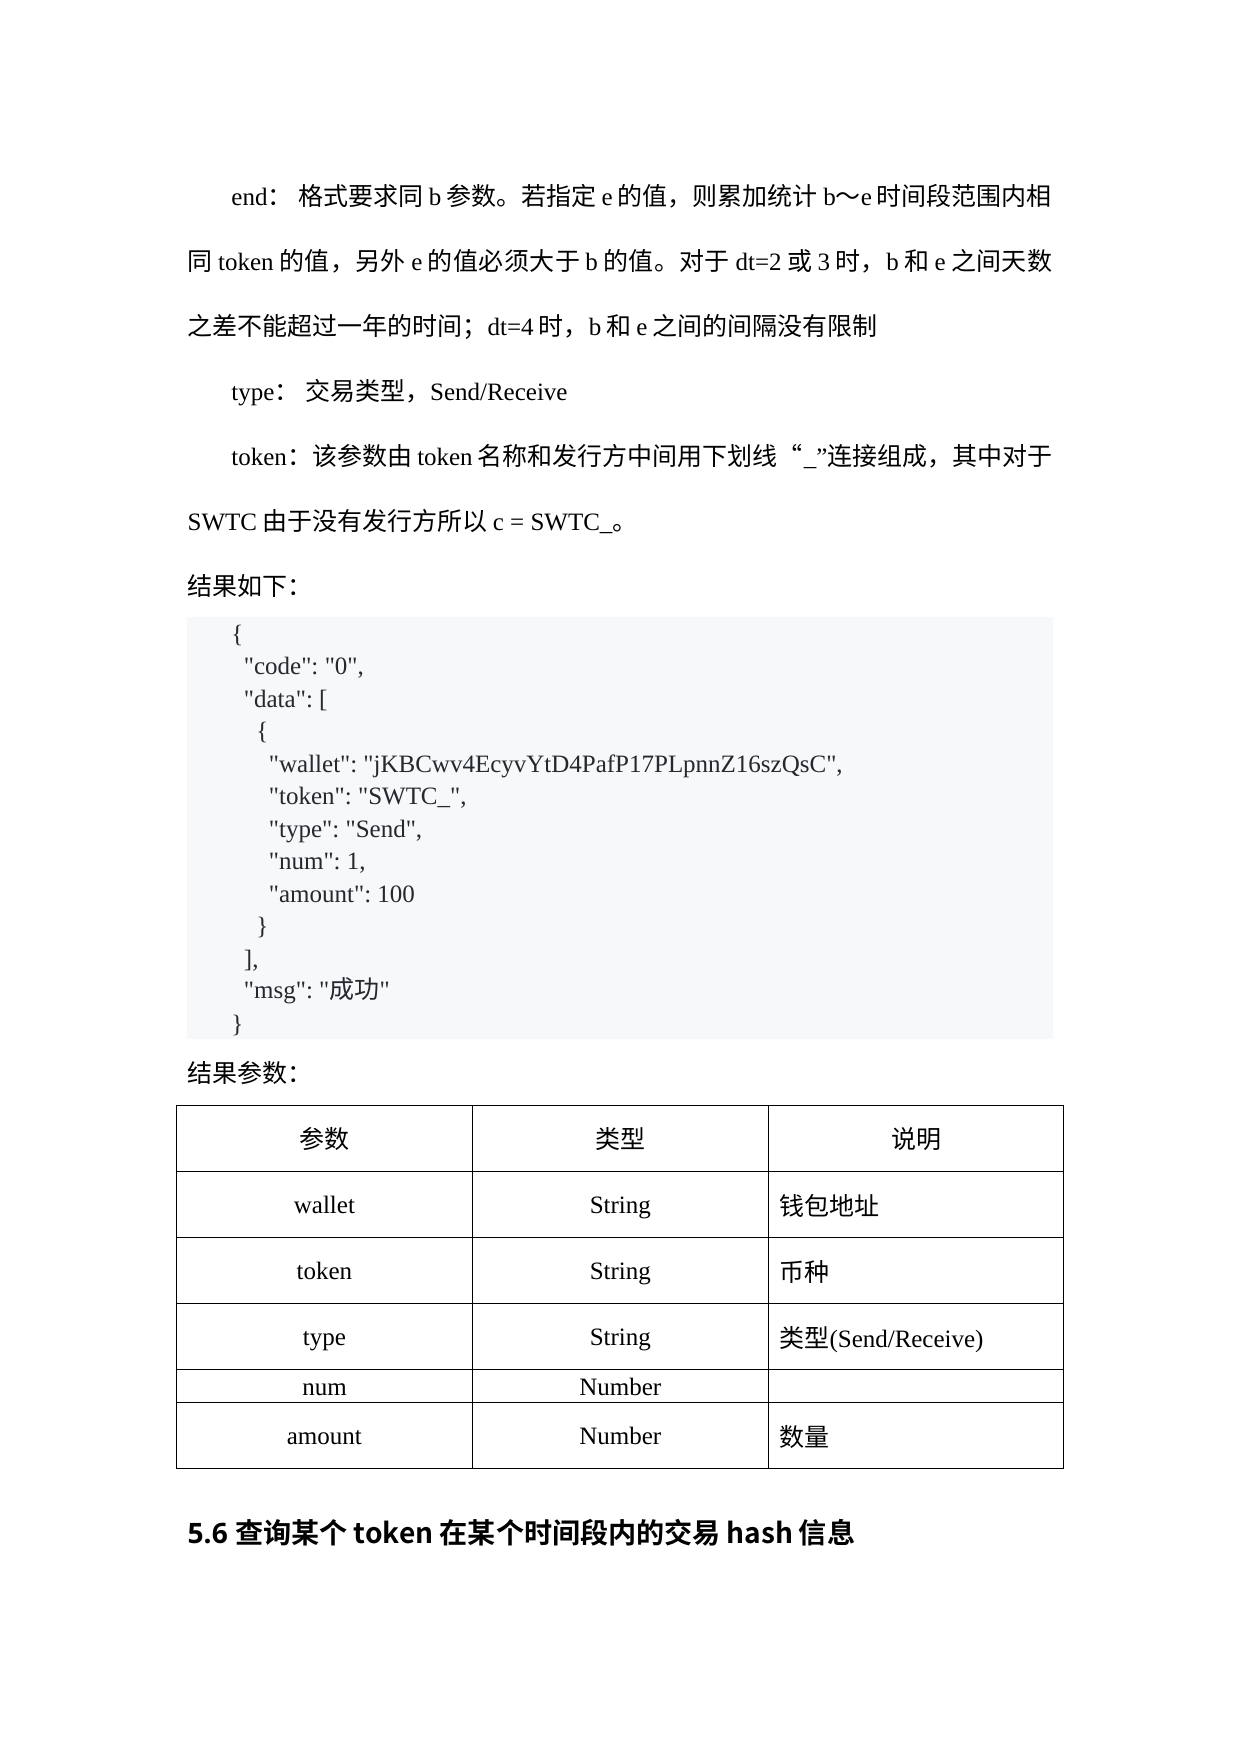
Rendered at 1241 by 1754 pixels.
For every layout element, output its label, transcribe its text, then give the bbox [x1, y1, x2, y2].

table_cell [769, 1370, 1063, 1402]
table_cell type [177, 1304, 472, 1369]
text "wallet": "jKBCwv4EcyvYtD4PafP17PLpnnZ16szQsC", [187, 747, 1053, 779]
text "token": "SWTC_", [187, 779, 1053, 812]
text } [187, 1007, 1053, 1039]
text "msg": "成功" [187, 974, 1053, 1007]
text "num": 1, [187, 844, 1053, 877]
table_cell Number [473, 1370, 768, 1402]
table_cell 币种 [769, 1238, 1063, 1303]
table_cell 类型(Send/Receive) [769, 1304, 1063, 1369]
text "code": "0", [187, 649, 1053, 682]
subtitle 5.6 查询某个token在某个时间段内的交易hash信息 [187, 1498, 1053, 1563]
text { [187, 617, 1053, 649]
table_cell token [177, 1238, 472, 1303]
table_cell String [473, 1304, 768, 1369]
table_header 类型 [473, 1106, 768, 1171]
table_cell String [473, 1238, 768, 1303]
text type： 交易类型，Send/Receive [187, 357, 1053, 422]
table_header 说明 [769, 1106, 1063, 1171]
table_cell wallet [177, 1172, 472, 1237]
text ], [187, 942, 1053, 974]
text token：该参数由token名称和发行方中间用下划线“_”连接组成，其中对于SWTC由于没有发行方所以 c = SWTC_。 [187, 422, 1053, 552]
text "amount": 100 [187, 877, 1053, 909]
table_cell Number [473, 1403, 768, 1468]
table_cell num [177, 1370, 472, 1402]
text "type": "Send", [187, 812, 1053, 844]
text 结果如下： [187, 552, 1053, 617]
text } [187, 909, 1053, 942]
table_cell 钱包地址 [769, 1172, 1063, 1237]
text 结果参数： [187, 1039, 1053, 1104]
text { [187, 714, 1053, 747]
table_header 参数 [177, 1106, 472, 1171]
table_cell String [473, 1172, 768, 1237]
table_cell 数量 [769, 1403, 1063, 1468]
table_cell amount [177, 1403, 472, 1468]
text "data": [ [187, 682, 1053, 714]
text end： 格式要求同b参数。若指定e的值，则累加统计b～e时间段范围内相同token的值，另外e的值必须大于b的值。对于dt=2或3时，b和e之间天数之差不能超过一年的时间；dt=4时，b和e之间的间隔没有限制 [187, 162, 1053, 357]
